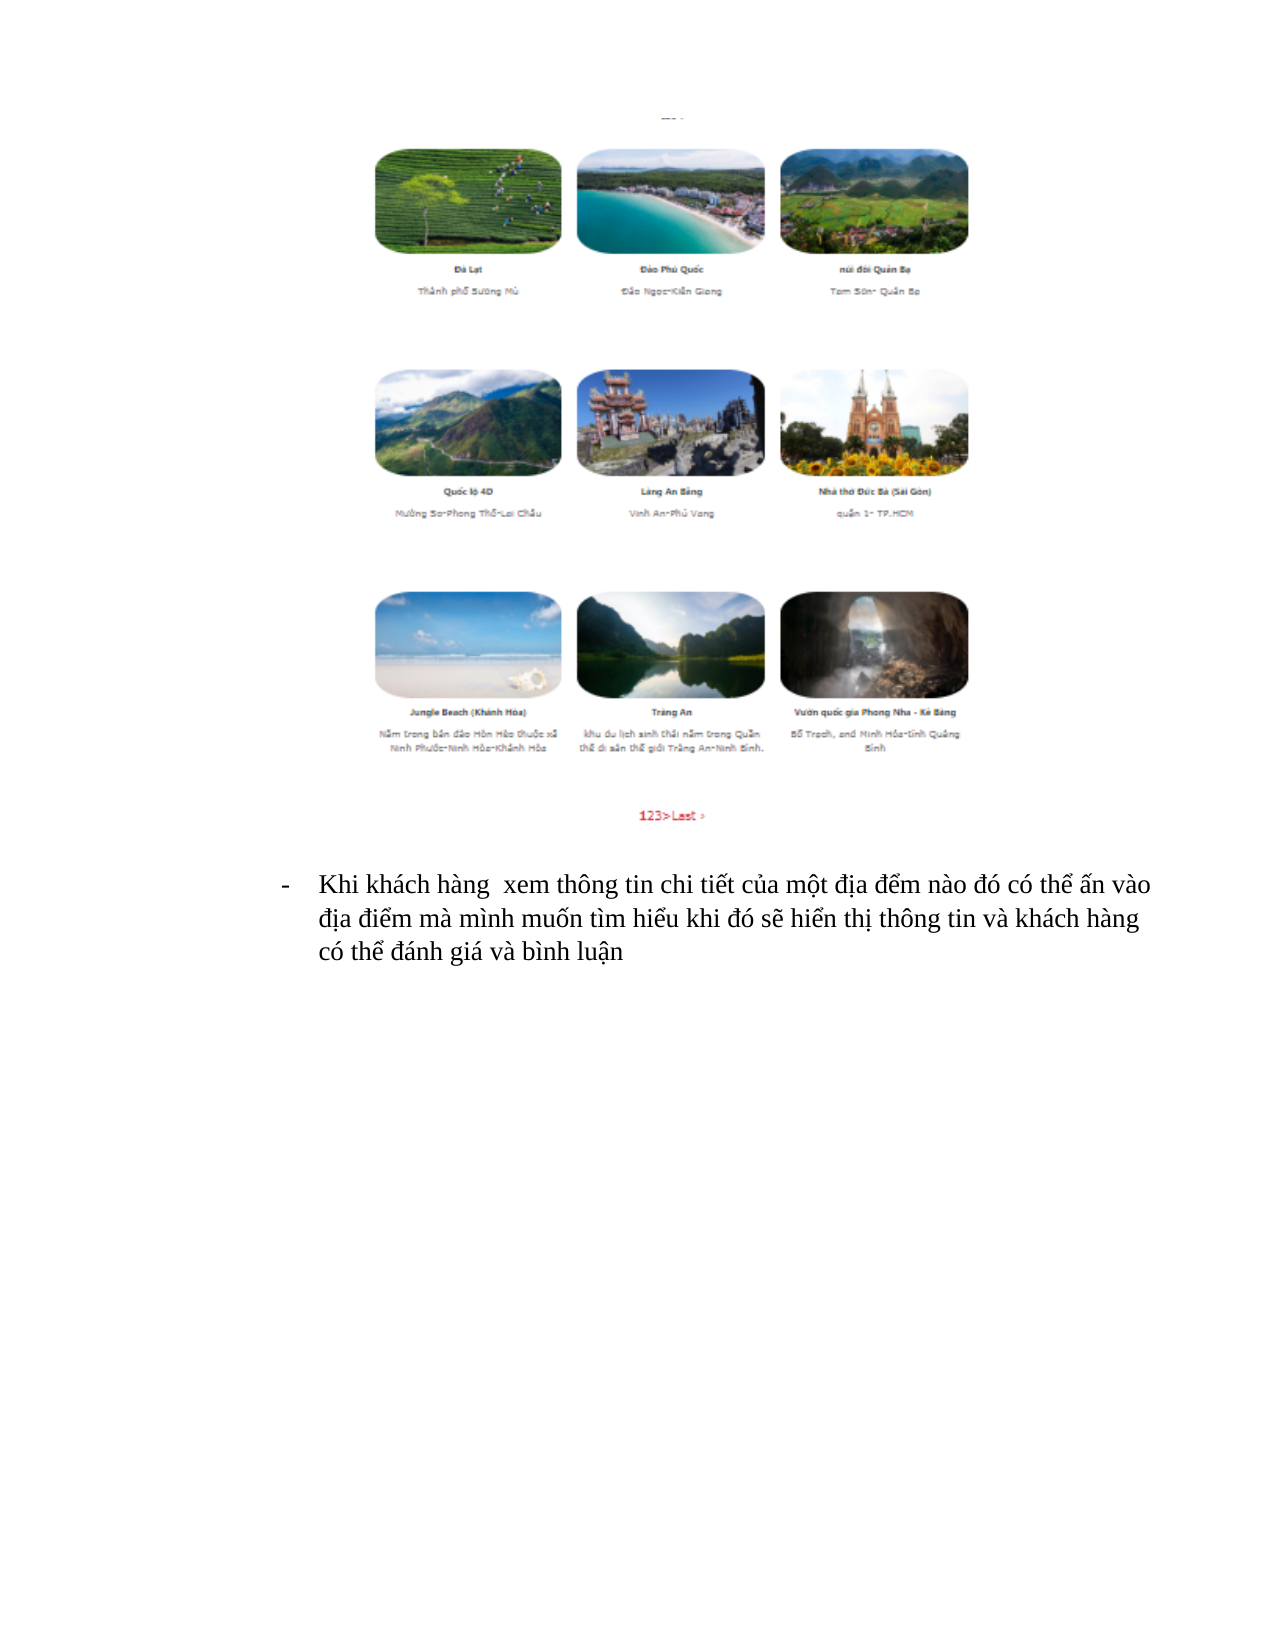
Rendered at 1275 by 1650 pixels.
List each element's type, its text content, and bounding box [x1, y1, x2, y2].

picture [280, 118, 1064, 844]
list Khi khách hàng xem thông tin chi tiết của một địa đểm nào đó có thể ấn vào địa điểm mà mình muốn tìm hiểu khi đó sẽ hiển thị thông tin và khách hàng có thể đánh giá và bình luận [281, 868, 1157, 966]
